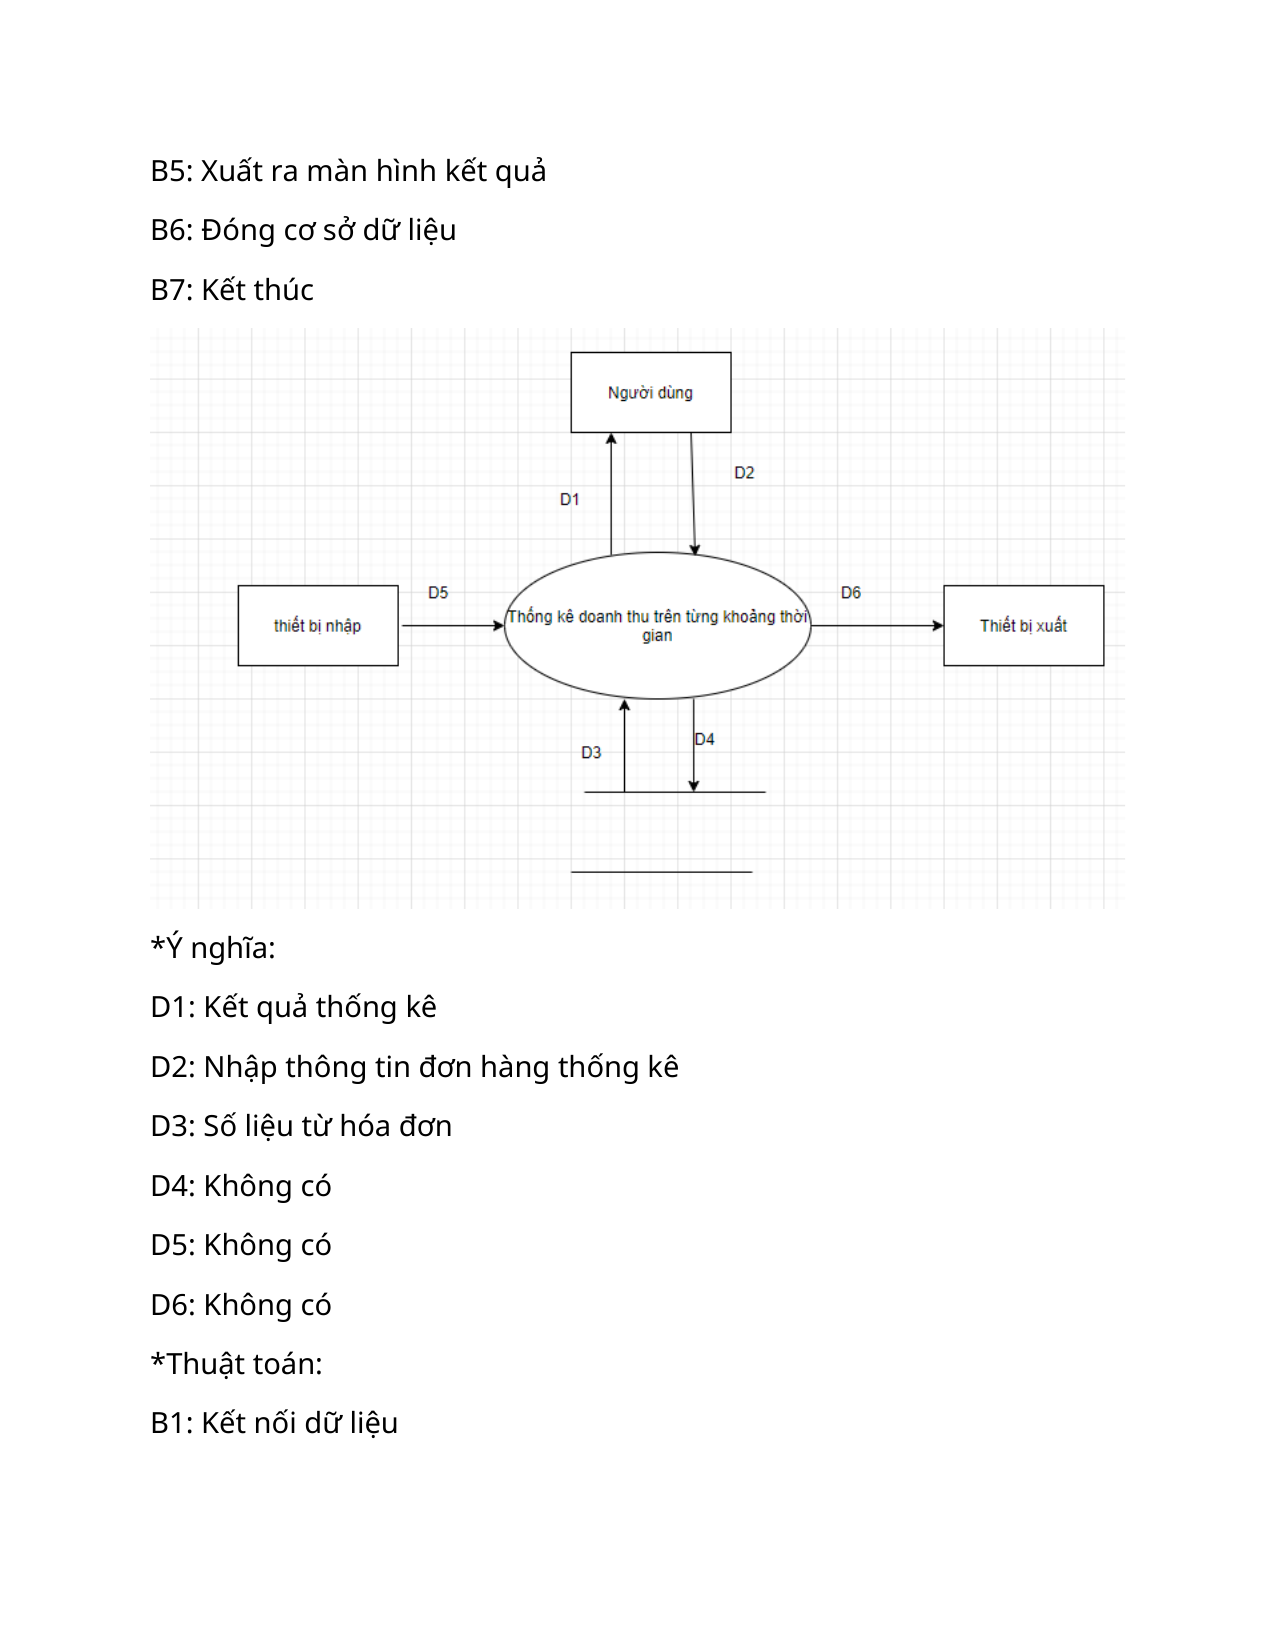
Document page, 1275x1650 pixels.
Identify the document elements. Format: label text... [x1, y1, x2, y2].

text D4: Không có [150, 1165, 1125, 1204]
text D6: Không có [150, 1284, 1125, 1323]
text B5: Xuất ra màn hình kết quả [150, 150, 1125, 190]
text B6: Đóng cơ sở dữ liệu [150, 209, 1125, 249]
text B1: Kết nối dữ liệu [150, 1403, 1125, 1442]
text *Thuật toán: [150, 1343, 1125, 1383]
text D1: Kết quả thống kê [150, 986, 1125, 1026]
text B7: Kết thúc [150, 269, 1125, 309]
text D2: Nhập thông tin đơn hàng thống kê [150, 1046, 1125, 1086]
text D5: Không có [150, 1224, 1125, 1264]
text D3: Số liệu từ hóa đơn [150, 1105, 1125, 1145]
picture [150, 328, 1125, 909]
text *Ý nghĩa: [150, 927, 1125, 967]
